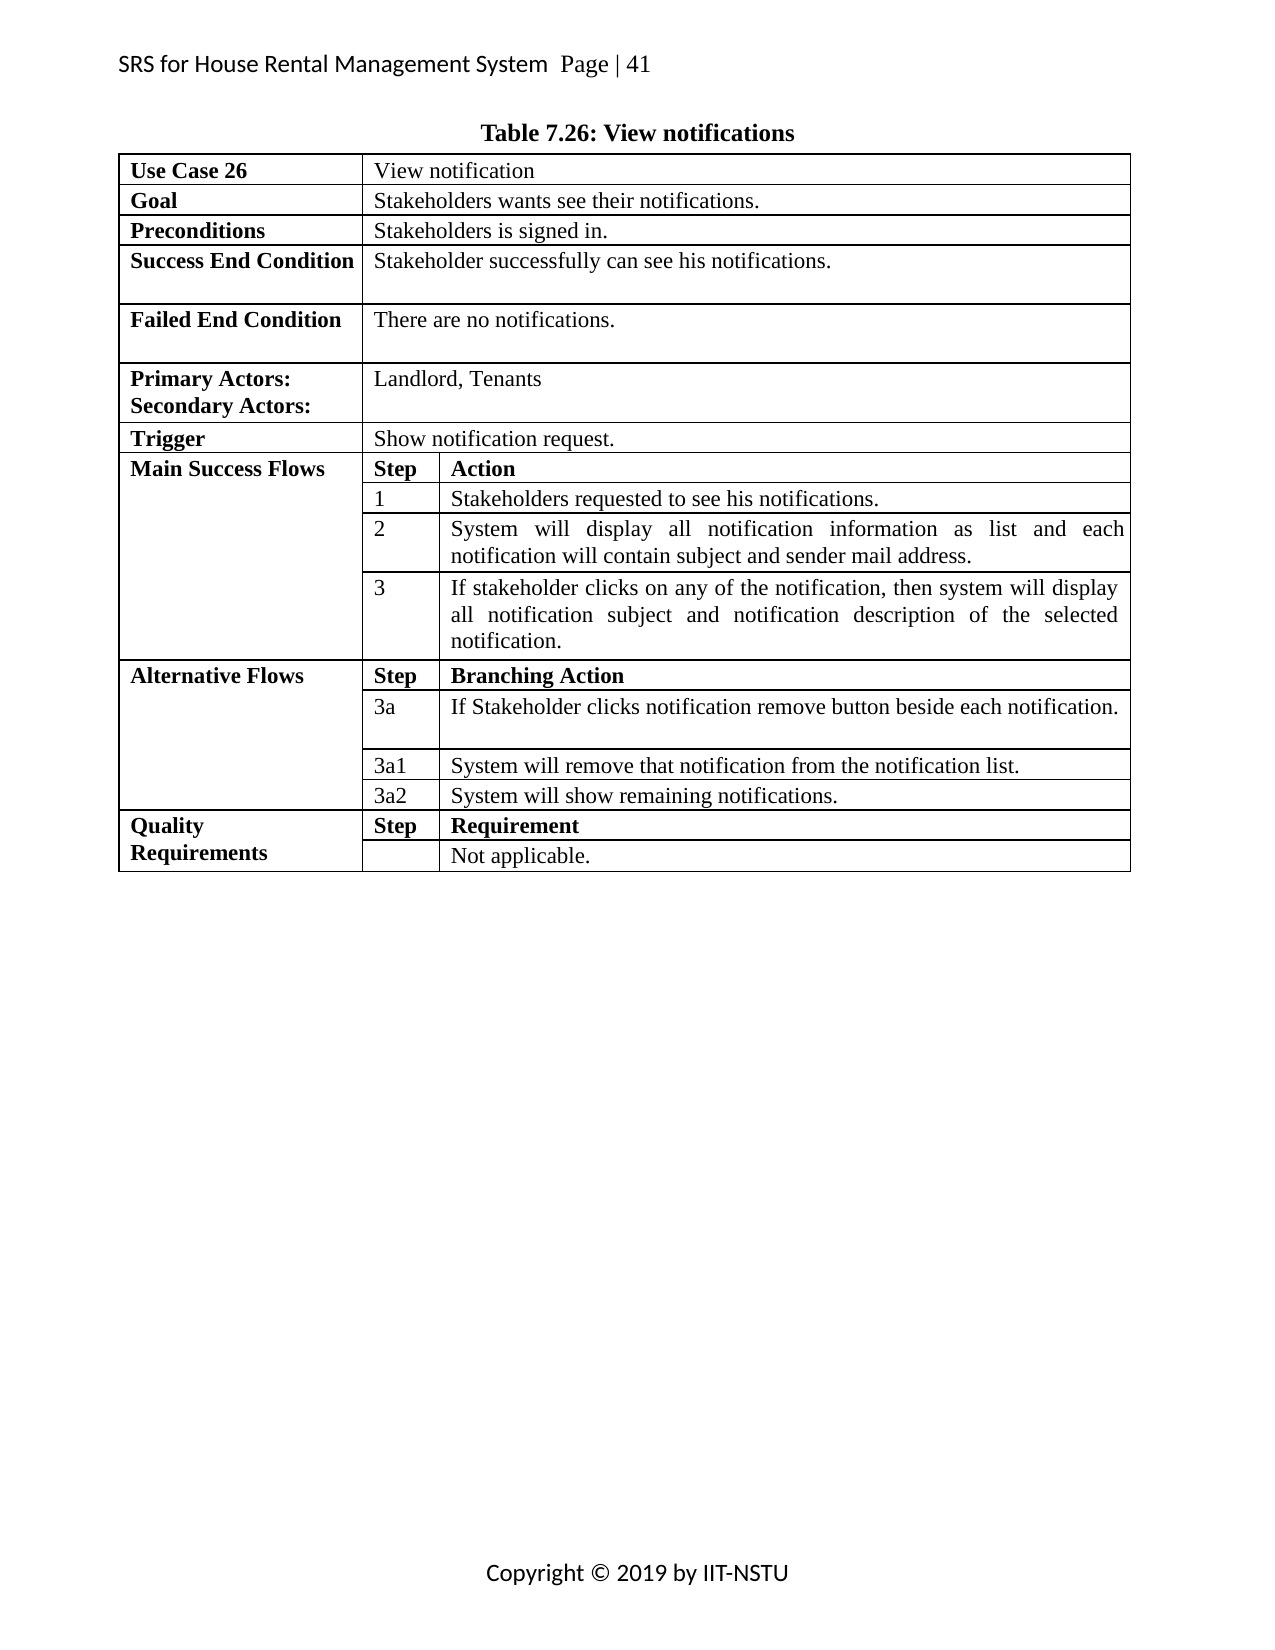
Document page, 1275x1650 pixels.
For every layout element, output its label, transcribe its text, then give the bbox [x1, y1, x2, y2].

table_cell 1 [363, 483, 439, 512]
table_cell Stakeholders wants see their notifications. [363, 185, 1130, 214]
table_cell Stakeholder successfully can see his notifications. [363, 246, 1130, 303]
table_cell 3a2 [363, 780, 439, 809]
table_cell Alternative Flows [120, 661, 362, 809]
table_cell 3a [363, 691, 439, 748]
table_cell System will remove that notification from the notification list. [440, 750, 1130, 778]
table_cell Failed End Condition [120, 305, 362, 362]
table_cell Step [363, 453, 439, 482]
table_cell [363, 841, 439, 871]
table_cell Primary Actors: Secondary Actors: [120, 364, 362, 421]
table_cell Show notification request. [363, 423, 1130, 452]
table_cell Branching Action [440, 661, 1130, 689]
table_cell If Stakeholder clicks notification remove button beside each notification. [440, 691, 1130, 748]
table_cell 3 [363, 573, 439, 659]
table_cell System will show remaining notifications. [440, 780, 1130, 809]
table_cell Not applicable. [440, 841, 1130, 871]
table_cell Stakeholders is signed in. [363, 216, 1130, 244]
table_cell Stakeholders requested to see his notifications. [440, 483, 1130, 512]
table_cell Step [363, 811, 439, 839]
table_cell System will display all notification information as list and each notification will contain subject and sender mail address. [440, 514, 1130, 571]
table_cell 2 [363, 514, 439, 571]
table_header View notification [363, 155, 1130, 183]
table_cell If stakeholder clicks on any of the notification, then system will display all notification subject and notification description of the selected notification. [440, 573, 1130, 659]
text Table 7.26: View notifications [118, 118, 1157, 147]
table_cell Success End Condition [120, 246, 362, 303]
table_cell There are no notifications. [363, 305, 1130, 362]
table_header Use Case 26 [120, 155, 362, 183]
table_cell Step [363, 661, 439, 689]
table_cell Trigger [120, 423, 362, 452]
table_cell Goal [120, 185, 362, 214]
table_cell Landlord, Tenants [363, 364, 1130, 421]
table_cell Action [440, 453, 1130, 482]
table_cell Requirement [440, 811, 1130, 839]
table_cell Main Success Flows [120, 453, 362, 659]
table_cell 3a1 [363, 750, 439, 778]
table_cell Quality Requirements [120, 811, 362, 871]
table_cell Preconditions [120, 216, 362, 244]
